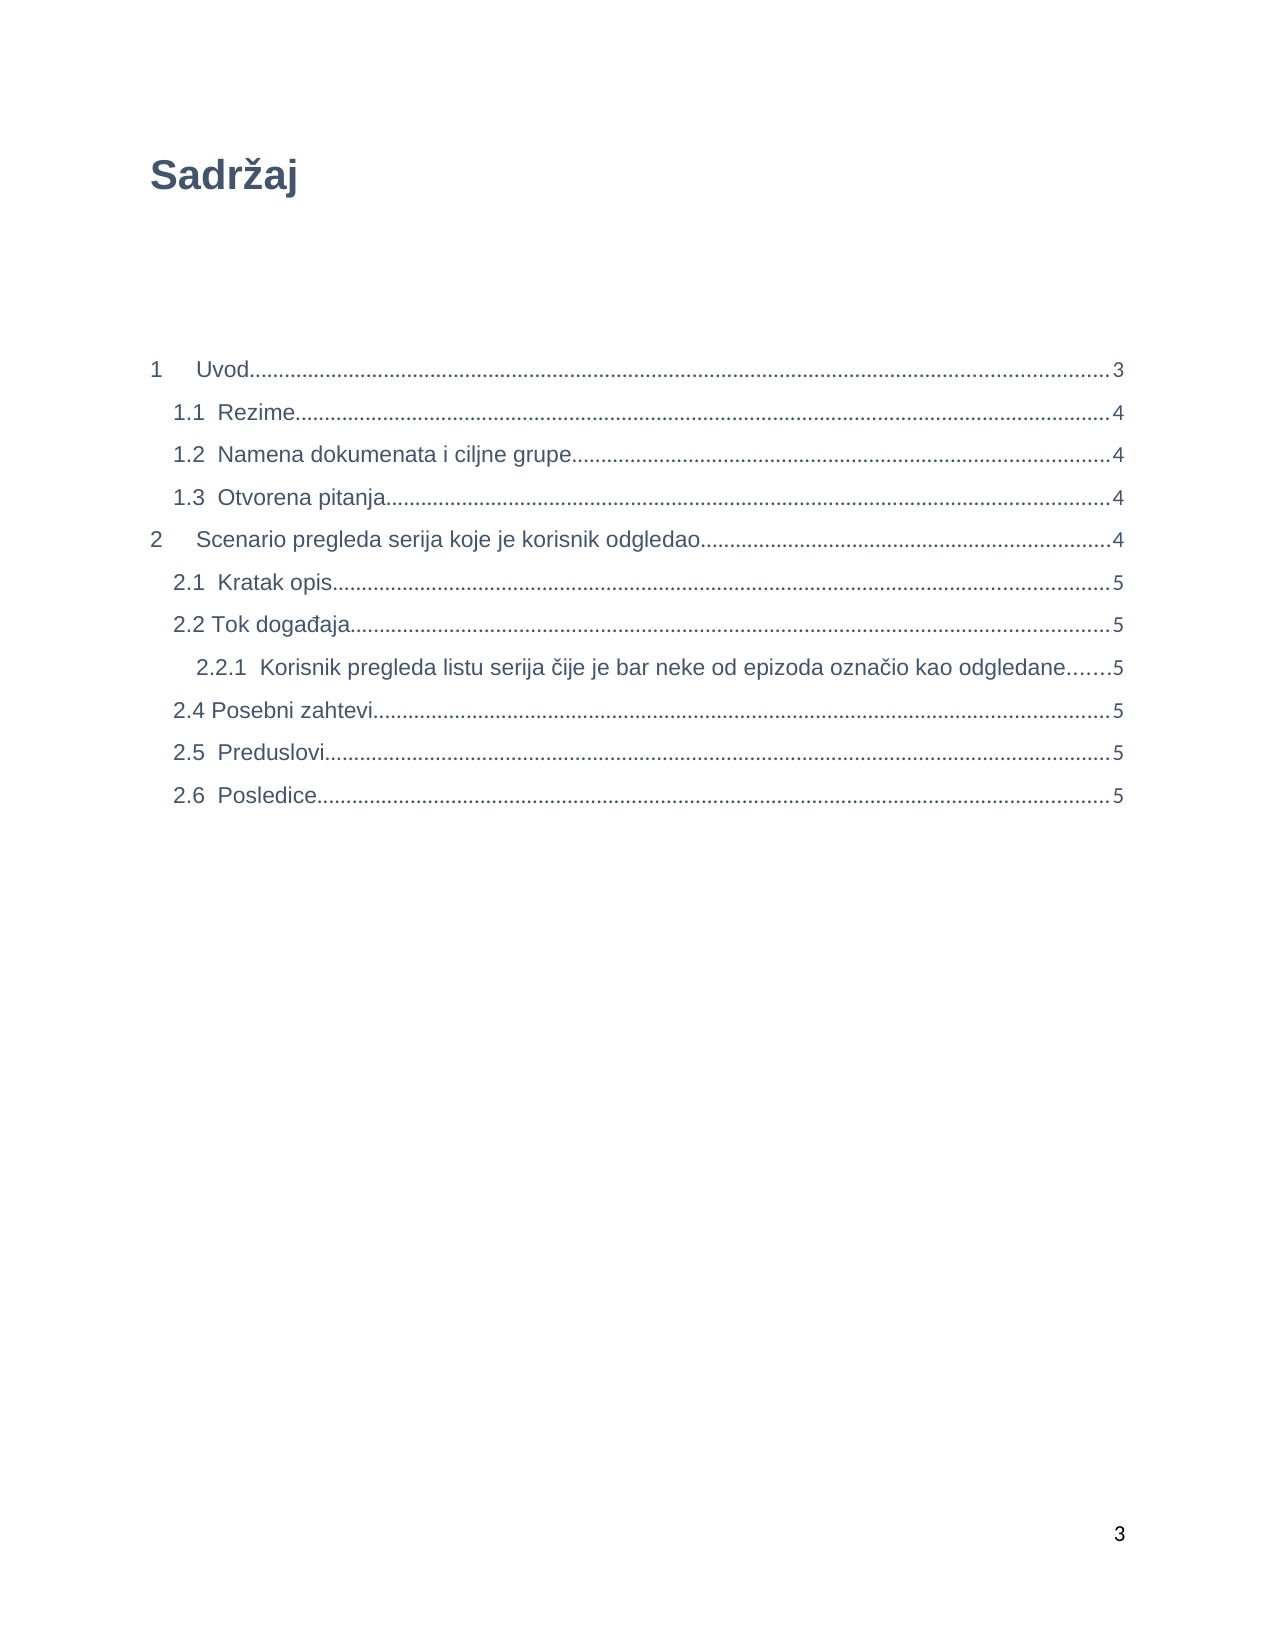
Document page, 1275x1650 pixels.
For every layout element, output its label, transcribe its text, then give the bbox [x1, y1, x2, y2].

text Sadržaj [150, 150, 1125, 198]
